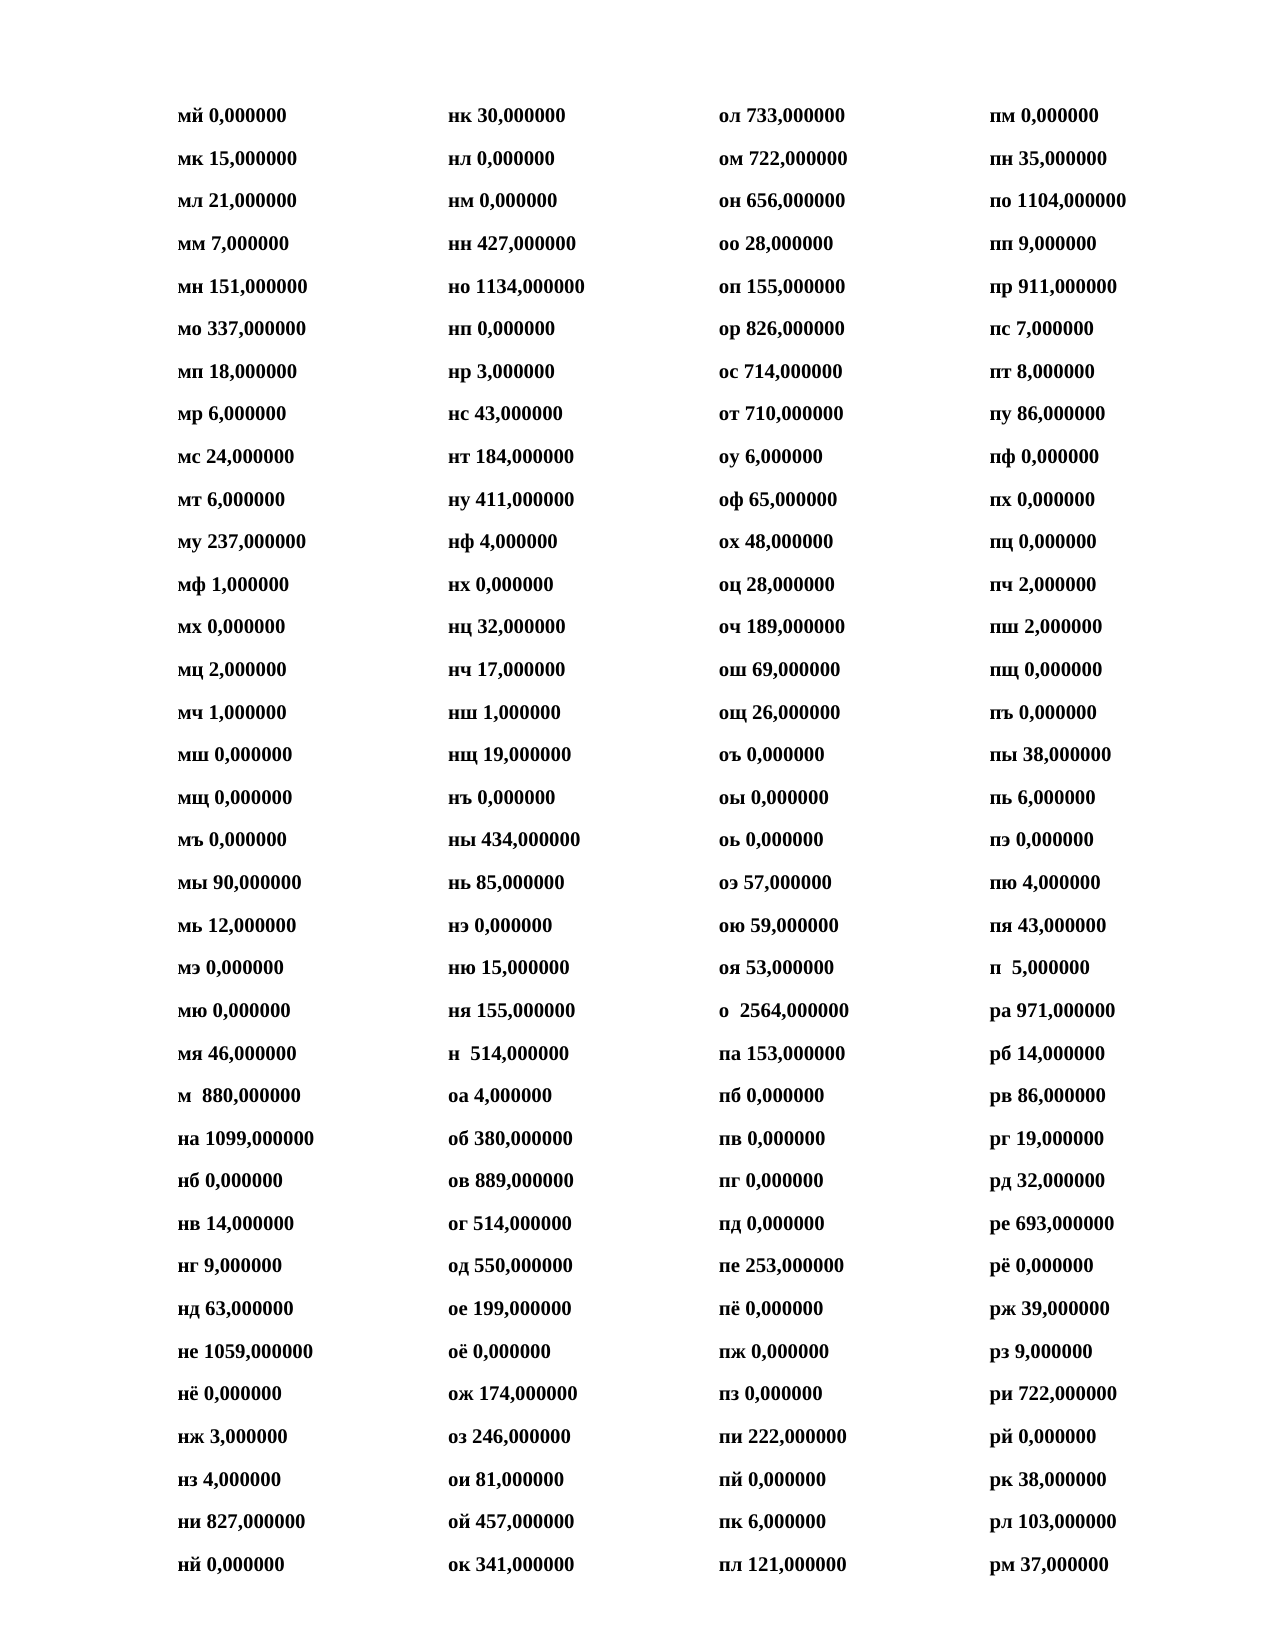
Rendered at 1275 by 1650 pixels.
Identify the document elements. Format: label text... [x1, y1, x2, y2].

text оц 28,000000 [719, 572, 916, 596]
text нс 43,000000 [448, 401, 645, 425]
text ол 733,000000 [719, 103, 916, 127]
text нш 1,000000 [448, 699, 645, 724]
text нф 4,000000 [448, 529, 645, 553]
text оч 189,000000 [719, 614, 916, 638]
text о 2564,000000 [719, 998, 916, 1022]
text пь 6,000000 [989, 785, 1186, 809]
text мщ 0,000000 [177, 785, 374, 809]
text он 656,000000 [719, 188, 916, 212]
text оу 6,000000 [719, 444, 916, 468]
text нт 184,000000 [448, 444, 645, 468]
text нь 85,000000 [448, 870, 645, 894]
text пё 0,000000 [719, 1296, 916, 1320]
text ра 971,000000 [989, 998, 1186, 1022]
text мш 0,000000 [177, 742, 374, 766]
text оо 28,000000 [719, 231, 916, 255]
text пш 2,000000 [989, 614, 1186, 638]
text мы 90,000000 [177, 870, 374, 894]
text пи 222,000000 [719, 1424, 916, 1448]
text мф 1,000000 [177, 572, 374, 596]
text пы 38,000000 [989, 742, 1186, 766]
text пр 911,000000 [989, 273, 1186, 298]
text мх 0,000000 [177, 614, 374, 638]
text пф 0,000000 [989, 444, 1186, 468]
text нц 32,000000 [448, 614, 645, 638]
text от 710,000000 [719, 401, 916, 425]
text оы 0,000000 [719, 785, 916, 809]
text ня 155,000000 [448, 998, 645, 1022]
text мт 6,000000 [177, 487, 374, 511]
text ос 714,000000 [719, 359, 916, 383]
text пй 0,000000 [719, 1466, 916, 1491]
text оф 65,000000 [719, 487, 916, 511]
text пэ 0,000000 [989, 827, 1186, 851]
text нк 30,000000 [448, 103, 645, 127]
text по 1104,000000 [989, 188, 1186, 212]
text ок 341,000000 [448, 1552, 645, 1576]
text мм 7,000000 [177, 231, 374, 255]
text оё 0,000000 [448, 1339, 645, 1363]
text пю 4,000000 [989, 870, 1186, 894]
text нй 0,000000 [177, 1552, 374, 1576]
text нв 14,000000 [177, 1211, 374, 1235]
text пя 43,000000 [989, 913, 1186, 937]
text ош 69,000000 [719, 657, 916, 681]
text мю 0,000000 [177, 998, 374, 1022]
text мя 46,000000 [177, 1040, 374, 1064]
text мр 6,000000 [177, 401, 374, 425]
text мч 1,000000 [177, 699, 374, 724]
text но 1134,000000 [448, 273, 645, 298]
text пд 0,000000 [719, 1211, 916, 1235]
text пк 6,000000 [719, 1509, 916, 1533]
text пн 35,000000 [989, 146, 1186, 170]
text рж 39,000000 [989, 1296, 1186, 1320]
text нг 9,000000 [177, 1253, 374, 1277]
text мн 151,000000 [177, 273, 374, 298]
text нэ 0,000000 [448, 913, 645, 937]
text нж 3,000000 [177, 1424, 374, 1448]
text ож 174,000000 [448, 1381, 645, 1405]
text пз 0,000000 [719, 1381, 916, 1405]
text мь 12,000000 [177, 913, 374, 937]
text ни 827,000000 [177, 1509, 374, 1533]
text ну 411,000000 [448, 487, 645, 511]
text пл 121,000000 [719, 1552, 916, 1576]
text пц 0,000000 [989, 529, 1186, 553]
text пт 8,000000 [989, 359, 1186, 383]
text пщ 0,000000 [989, 657, 1186, 681]
text ог 514,000000 [448, 1211, 645, 1235]
text мй 0,000000 [177, 103, 374, 127]
text нч 17,000000 [448, 657, 645, 681]
text ою 59,000000 [719, 913, 916, 937]
text мо 337,000000 [177, 316, 374, 340]
text нб 0,000000 [177, 1168, 374, 1192]
text ох 48,000000 [719, 529, 916, 553]
text оэ 57,000000 [719, 870, 916, 894]
text рд 32,000000 [989, 1168, 1186, 1192]
text рм 37,000000 [989, 1552, 1186, 1576]
text пм 0,000000 [989, 103, 1186, 127]
text пс 7,000000 [989, 316, 1186, 340]
text ре 693,000000 [989, 1211, 1186, 1235]
text оз 246,000000 [448, 1424, 645, 1448]
text ри 722,000000 [989, 1381, 1186, 1405]
text рё 0,000000 [989, 1253, 1186, 1277]
text пж 0,000000 [719, 1339, 916, 1363]
text пу 86,000000 [989, 401, 1186, 425]
text рв 86,000000 [989, 1083, 1186, 1107]
text нх 0,000000 [448, 572, 645, 596]
text пе 253,000000 [719, 1253, 916, 1277]
text н 514,000000 [448, 1040, 645, 1064]
text нё 0,000000 [177, 1381, 374, 1405]
text нд 63,000000 [177, 1296, 374, 1320]
text ню 15,000000 [448, 955, 645, 979]
text ор 826,000000 [719, 316, 916, 340]
text оя 53,000000 [719, 955, 916, 979]
text мс 24,000000 [177, 444, 374, 468]
text мп 18,000000 [177, 359, 374, 383]
text оа 4,000000 [448, 1083, 645, 1107]
text нм 0,000000 [448, 188, 645, 212]
text рл 103,000000 [989, 1509, 1186, 1533]
text ны 434,000000 [448, 827, 645, 851]
text ов 889,000000 [448, 1168, 645, 1192]
text м 880,000000 [177, 1083, 374, 1107]
text пб 0,000000 [719, 1083, 916, 1107]
text му 237,000000 [177, 529, 374, 553]
text пх 0,000000 [989, 487, 1186, 511]
text нщ 19,000000 [448, 742, 645, 766]
text нп 0,000000 [448, 316, 645, 340]
text оъ 0,000000 [719, 742, 916, 766]
text мл 21,000000 [177, 188, 374, 212]
text пп 9,000000 [989, 231, 1186, 255]
text па 153,000000 [719, 1040, 916, 1064]
text не 1059,000000 [177, 1339, 374, 1363]
text мэ 0,000000 [177, 955, 374, 979]
text оь 0,000000 [719, 827, 916, 851]
text мк 15,000000 [177, 146, 374, 170]
text об 380,000000 [448, 1126, 645, 1150]
text нл 0,000000 [448, 146, 645, 170]
text пг 0,000000 [719, 1168, 916, 1192]
text нр 3,000000 [448, 359, 645, 383]
text пъ 0,000000 [989, 699, 1186, 724]
text на 1099,000000 [177, 1126, 374, 1150]
text ой 457,000000 [448, 1509, 645, 1533]
text ощ 26,000000 [719, 699, 916, 724]
text мъ 0,000000 [177, 827, 374, 851]
text ом 722,000000 [719, 146, 916, 170]
text рз 9,000000 [989, 1339, 1186, 1363]
text рк 38,000000 [989, 1466, 1186, 1491]
text од 550,000000 [448, 1253, 645, 1277]
text ои 81,000000 [448, 1466, 645, 1491]
text п 5,000000 [989, 955, 1186, 979]
text пч 2,000000 [989, 572, 1186, 596]
text рг 19,000000 [989, 1126, 1186, 1150]
text рб 14,000000 [989, 1040, 1186, 1064]
text нн 427,000000 [448, 231, 645, 255]
text нъ 0,000000 [448, 785, 645, 809]
text ое 199,000000 [448, 1296, 645, 1320]
text нз 4,000000 [177, 1466, 374, 1491]
text мц 2,000000 [177, 657, 374, 681]
text рй 0,000000 [989, 1424, 1186, 1448]
text оп 155,000000 [719, 273, 916, 298]
text пв 0,000000 [719, 1126, 916, 1150]
